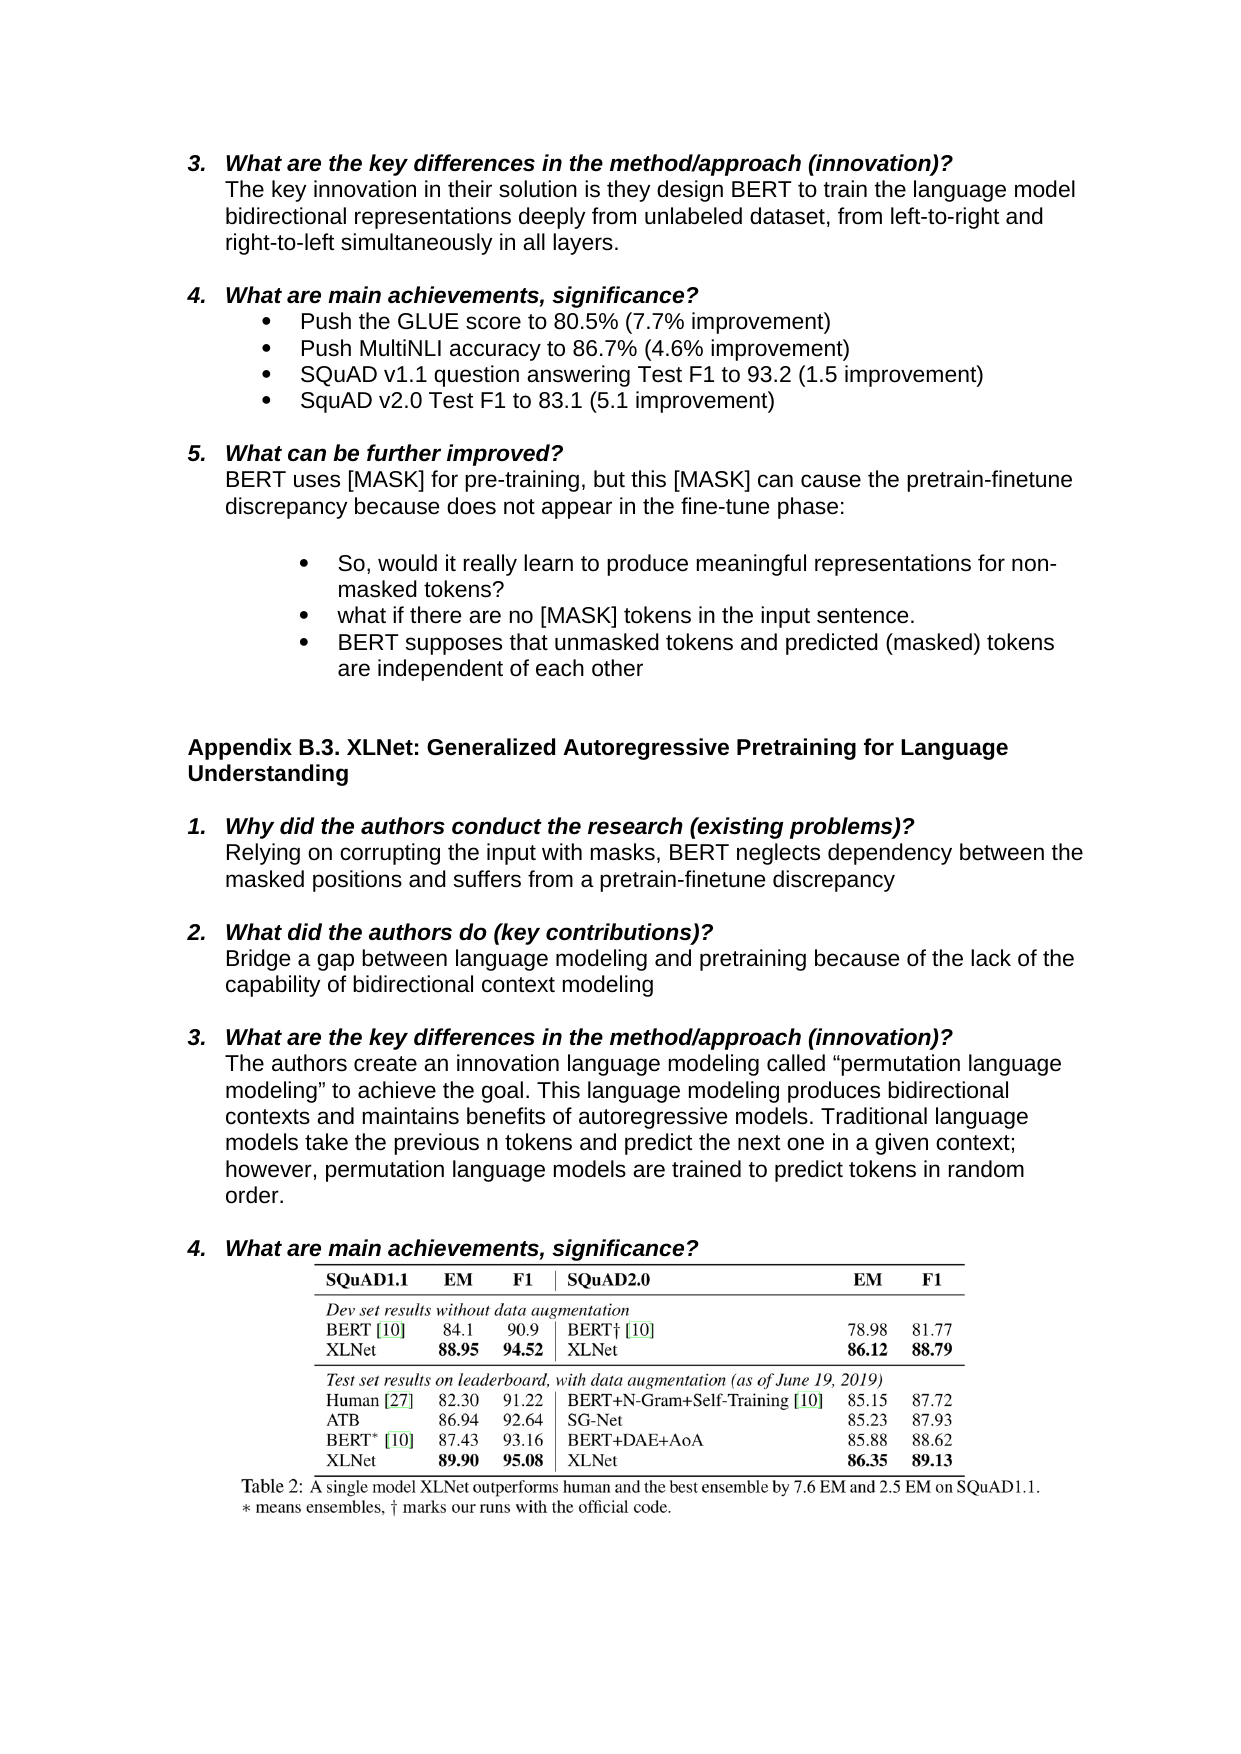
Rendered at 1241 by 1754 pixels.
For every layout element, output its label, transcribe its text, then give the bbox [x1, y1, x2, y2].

list SquAD v2.0 Test F1 to 83.1 (5.1 improvement) [262, 387, 1090, 413]
text Appendix B.3. XLNet: Generalized Autoregressive Pretraining for Language Understanding [187, 734, 1090, 787]
text What did the authors do (key contributions)? [187, 918, 1090, 945]
list So, would it really learn to produce meaningful representations for non-masked tokens? [300, 549, 1090, 602]
list BERT supposes that unmasked tokens and predicted (masked) tokens are independent of each other [300, 628, 1090, 681]
list Why did the authors conduct the research (existing problems)? [187, 813, 1090, 839]
text BERT uses [MASK] for pre-training, but this [MASK] can cause the pretrain-finetune discrepancy because does not appear in the fine-tune phase: [225, 466, 1090, 549]
text What can be further improved? [187, 440, 1090, 466]
list what if there are no [MASK] tokens in the input sentence. [300, 602, 1090, 628]
list Push the GLUE score to 80.5% (7.7% improvement) [262, 308, 1090, 334]
text What are the key differences in the method/approach (innovation)? [187, 150, 1090, 176]
text Bridge a gap between language modeling and pretraining because of the lack of the capability of bidirectional context modeling [225, 945, 1090, 997]
picture [233, 1261, 1044, 1533]
text What are main achievements, significance? [187, 1235, 1090, 1261]
text What are the key differences in the method/approach (innovation)? [187, 1024, 1090, 1050]
text The key innovation in their solution is they design BERT to train the language model bidirectional representations deeply from unlabeled dataset, from left-to-right and right-to-left simultaneously in all layers. [225, 176, 1090, 255]
text Relying on corrupting the input with masks, BERT neglects dependency between the masked positions and suffers from a pretrain-finetune discrepancy [225, 839, 1090, 892]
list SQuAD v1.1 question answering Test F1 to 93.2 (1.5 improvement) [262, 361, 1090, 387]
text The authors create an innovation language modeling called “permutation language modeling” to achieve the goal. This language modeling produces bidirectional contexts and maintains benefits of autoregressive models. Traditional language models take the previous n tokens and predict the next one in a given context; however, permutation language models are trained to predict tokens in random order. [225, 1050, 1090, 1208]
list Push MultiNLI accuracy to 86.7% (4.6% improvement) [262, 334, 1090, 361]
text What are main achievements, significance? [187, 282, 1090, 308]
